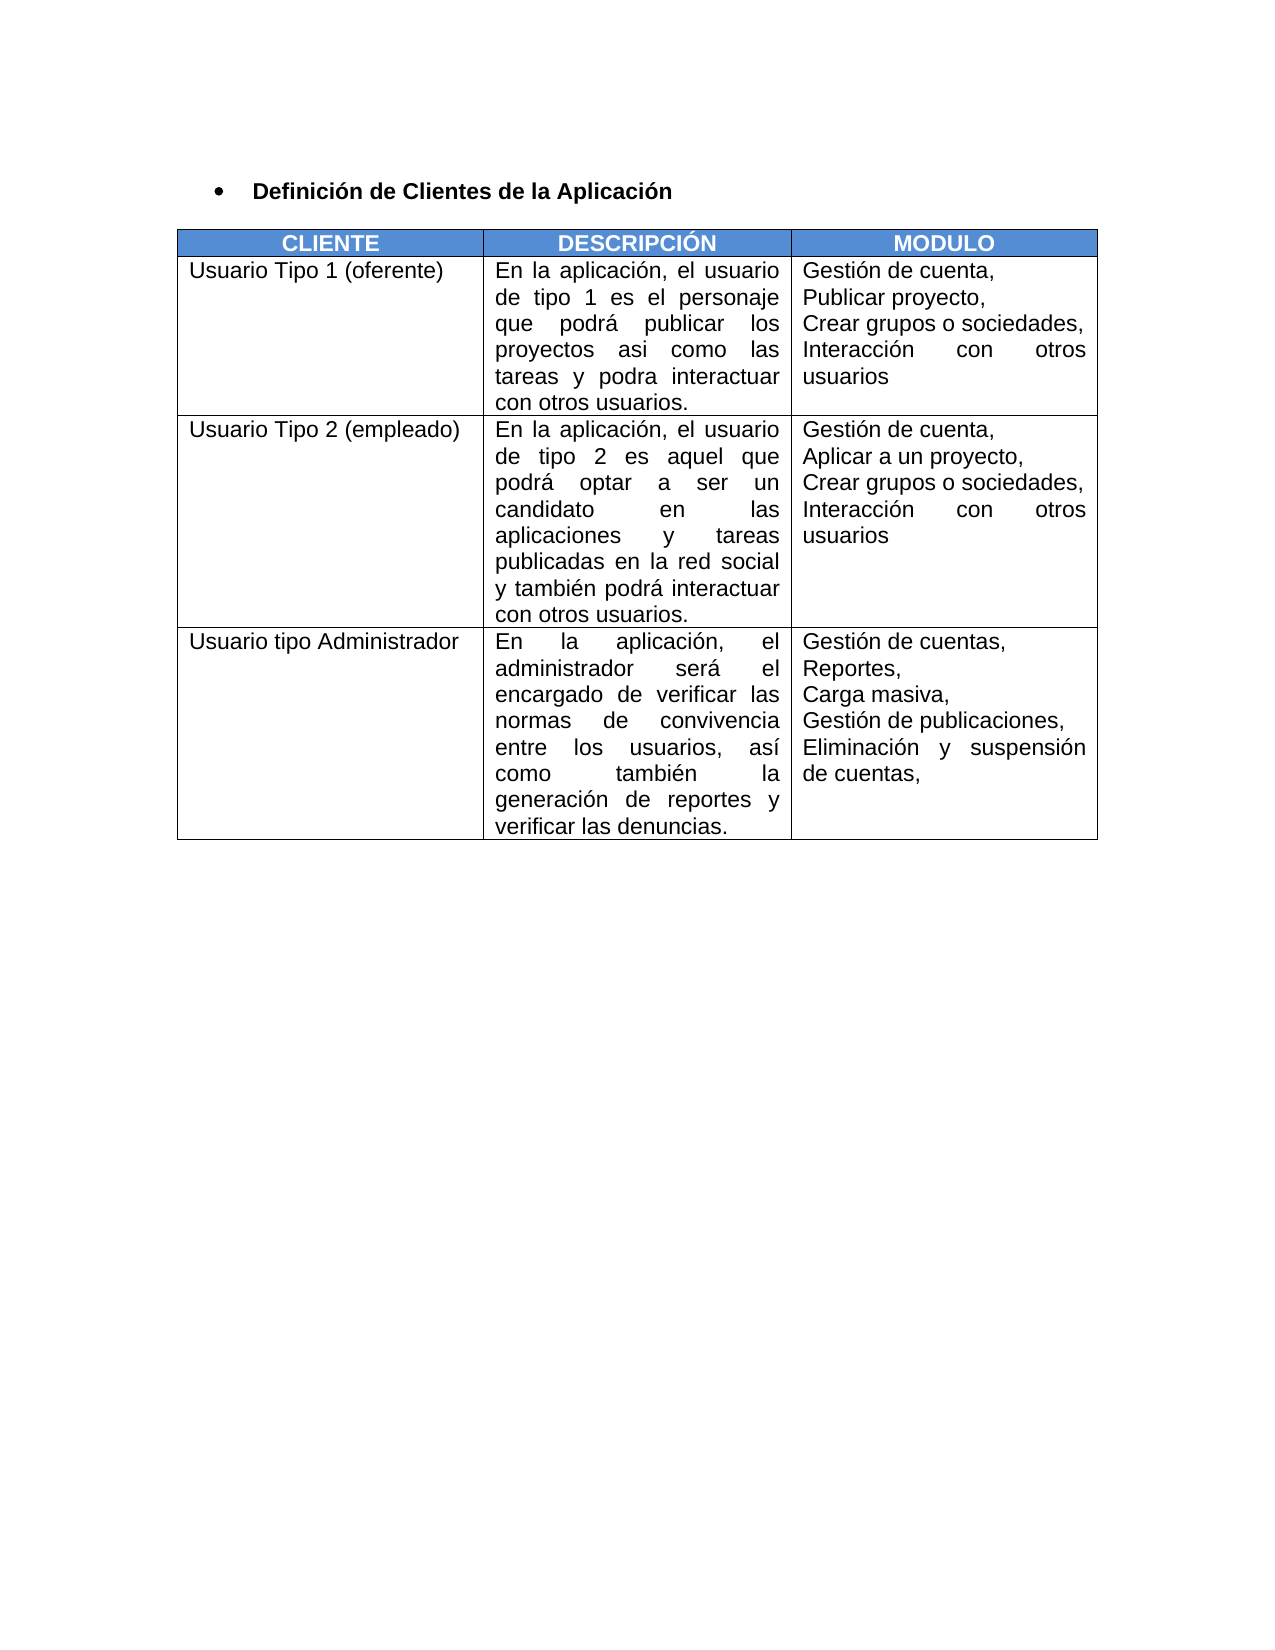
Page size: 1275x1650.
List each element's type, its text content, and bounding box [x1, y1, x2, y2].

table_cell Usuario tipo Administrador [178, 628, 483, 839]
table_header MODULO [792, 230, 1097, 256]
table_cell Usuario Tipo 2 (empleado) [178, 416, 483, 627]
table_cell Usuario Tipo 1 (oferente) [178, 257, 483, 415]
table_cell En la aplicación, el administrador será el encargado de verificar las normas de convivencia entre los usuarios, así como también la generación de reportes y verificar las denuncias. [484, 628, 791, 839]
list Definición de Clientes de la Aplicación [215, 178, 1098, 204]
table_cell Gestión de cuentas, Reportes, Carga masiva, Gestión de publicaciones, Eliminación y suspensión de cuentas, [792, 628, 1097, 839]
table_header CLIENTE [178, 230, 483, 256]
table_cell Gestión de cuenta, Aplicar a un proyecto, Crear grupos o sociedades, Interacción con otros usuarios [792, 416, 1097, 627]
table_cell Gestión de cuenta, Publicar proyecto, Crear grupos o sociedades, Interacción con otros usuarios [792, 257, 1097, 415]
table_cell En la aplicación, el usuario de tipo 1 es el personaje que podrá publicar los proyectos asi como las tareas y podra interactuar con otros usuarios. [484, 257, 791, 415]
table_cell En la aplicación, el usuario de tipo 2 es aquel que podrá optar a ser un candidato en las aplicaciones y tareas publicadas en la red social y también podrá interactuar con otros usuarios. [484, 416, 791, 627]
table_header DESCRIPCIÓN [484, 230, 791, 256]
